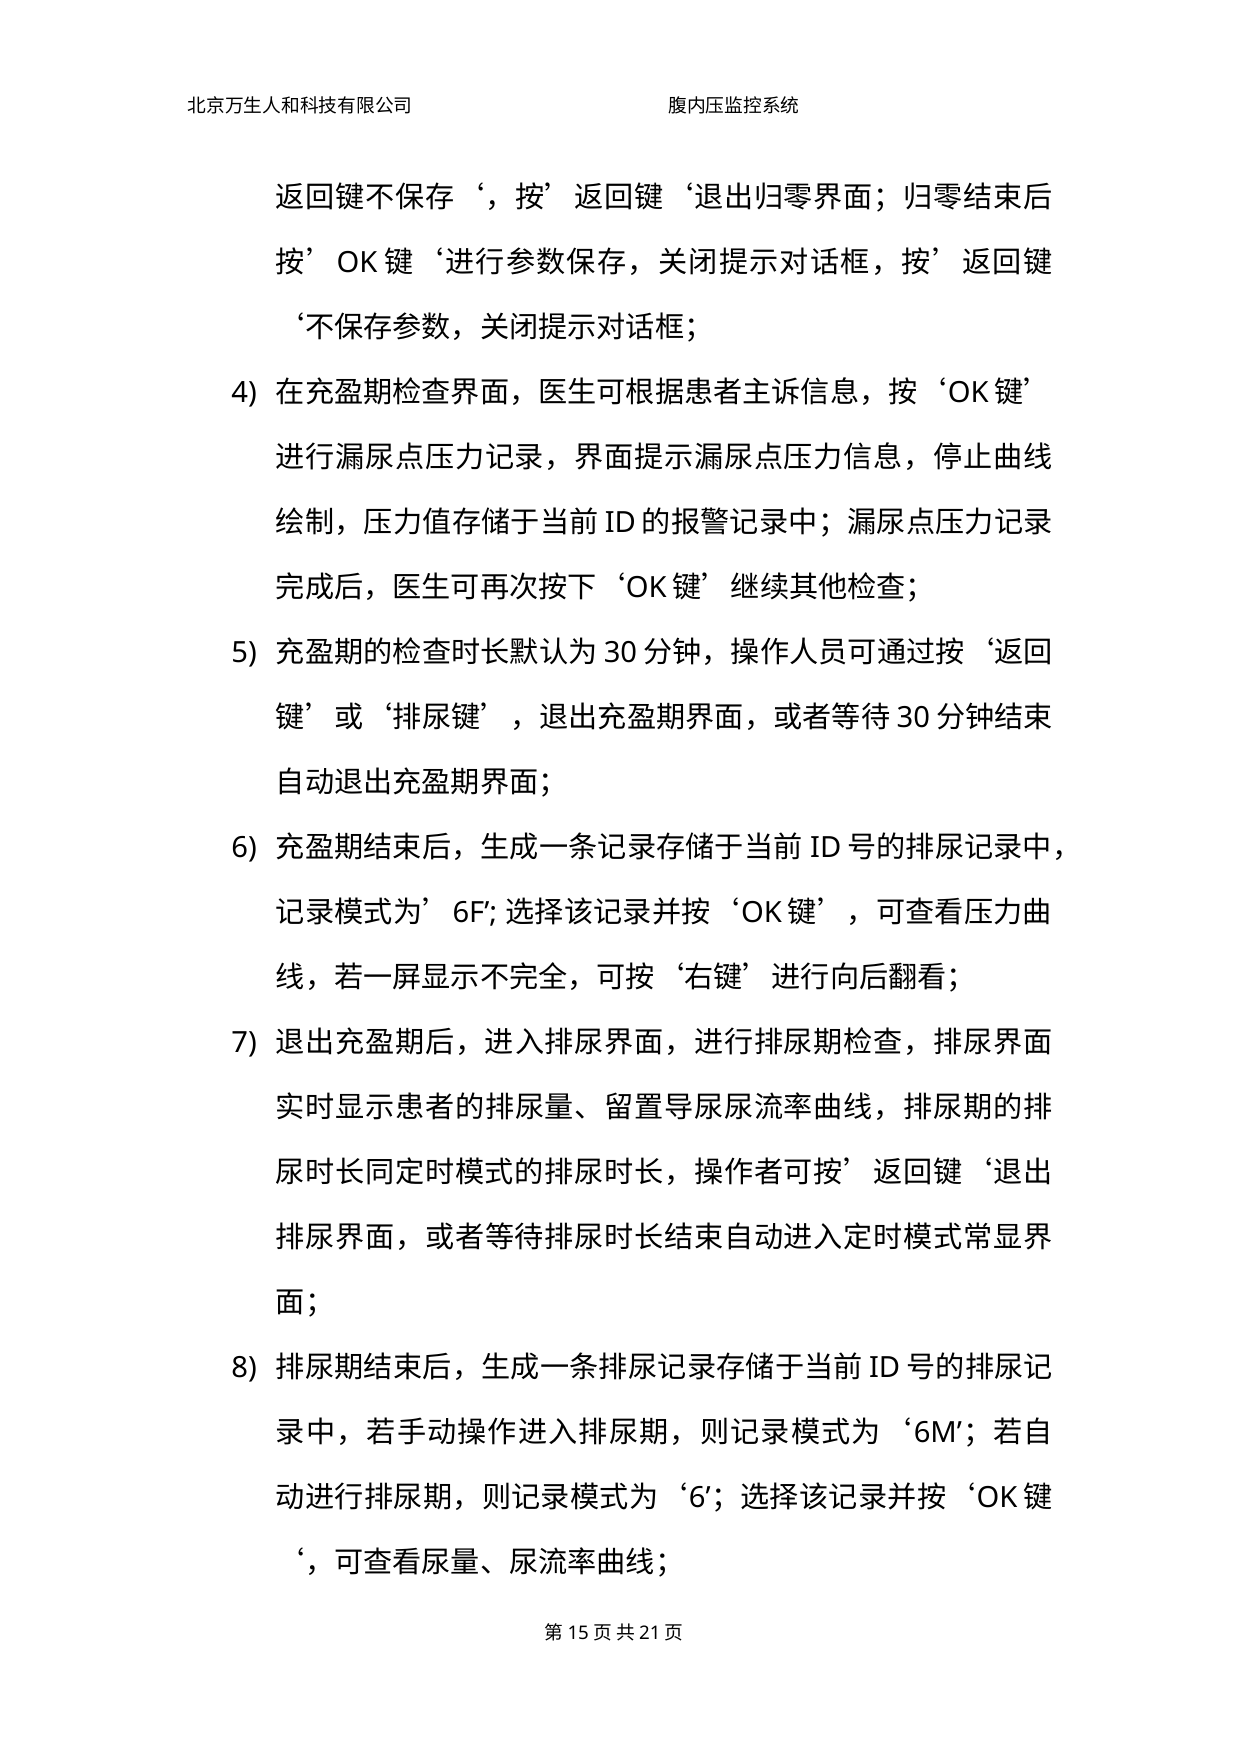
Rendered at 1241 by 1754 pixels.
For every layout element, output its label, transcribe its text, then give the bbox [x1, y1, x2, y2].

list 充盈期的检查时长默认为30分钟，操作人员可通过按‘返回键’或‘排尿键’，退出充盈期界面，或者等待30分钟结束自动退出充盈期界面； [231, 617, 1053, 812]
list 在充盈期检查界面，医生可根据患者主诉信息，按‘OK键’进行漏尿点压力记录，界面提示漏尿点压力信息，停止曲线绘制，压力值存储于当前ID的报警记录中；漏尿点压力记录完成后，医生可再次按下‘OK键’继续其他检查； [231, 357, 1053, 617]
list 退出充盈期后，进入排尿界面，进行排尿期检查，排尿界面实时显示患者的排尿量、留置导尿尿流率曲线，排尿期的排尿时长同定时模式的排尿时长，操作者可按’返回键‘退出排尿界面，或者等待排尿时长结束自动进入定时模式常显界面； [231, 1007, 1053, 1332]
list 排尿期结束后，生成一条排尿记录存储于当前ID号的排尿记录中，若手动操作进入排尿期，则记录模式为‘6M’；若自动进行排尿期，则记录模式为‘6’；选择该记录并按‘OK键‘，可查看尿量、尿流率曲线； [231, 1332, 1053, 1592]
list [231, 162, 1053, 357]
list 充盈期结束后，生成一条记录存储于当前ID号的排尿记录中，记录模式为’6F’; 选择该记录并按‘OK键’，可查看压力曲线，若一屏显示不完全，可按‘右键’进行向后翻看； [231, 812, 1053, 1007]
